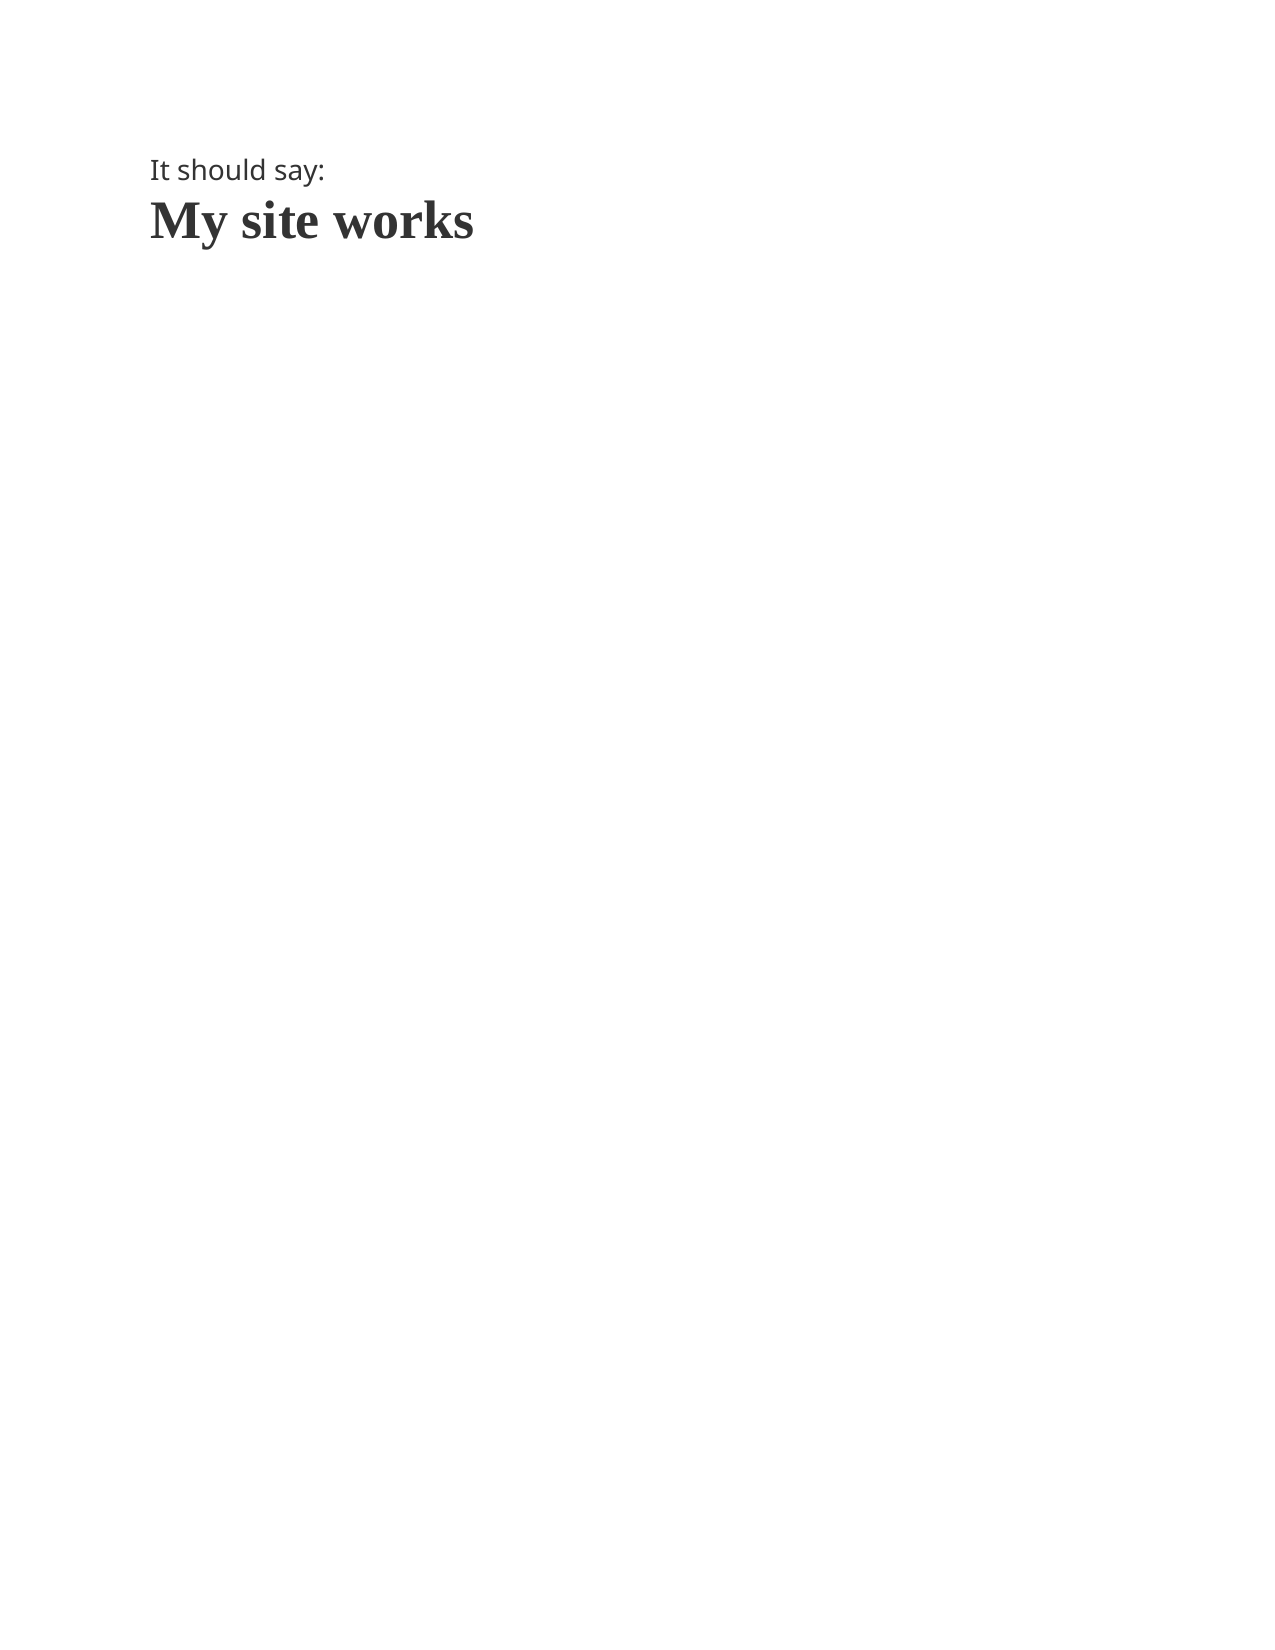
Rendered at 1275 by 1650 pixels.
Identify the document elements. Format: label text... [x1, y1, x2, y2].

text My site works [150, 188, 1125, 251]
text It should say: [150, 150, 1125, 188]
